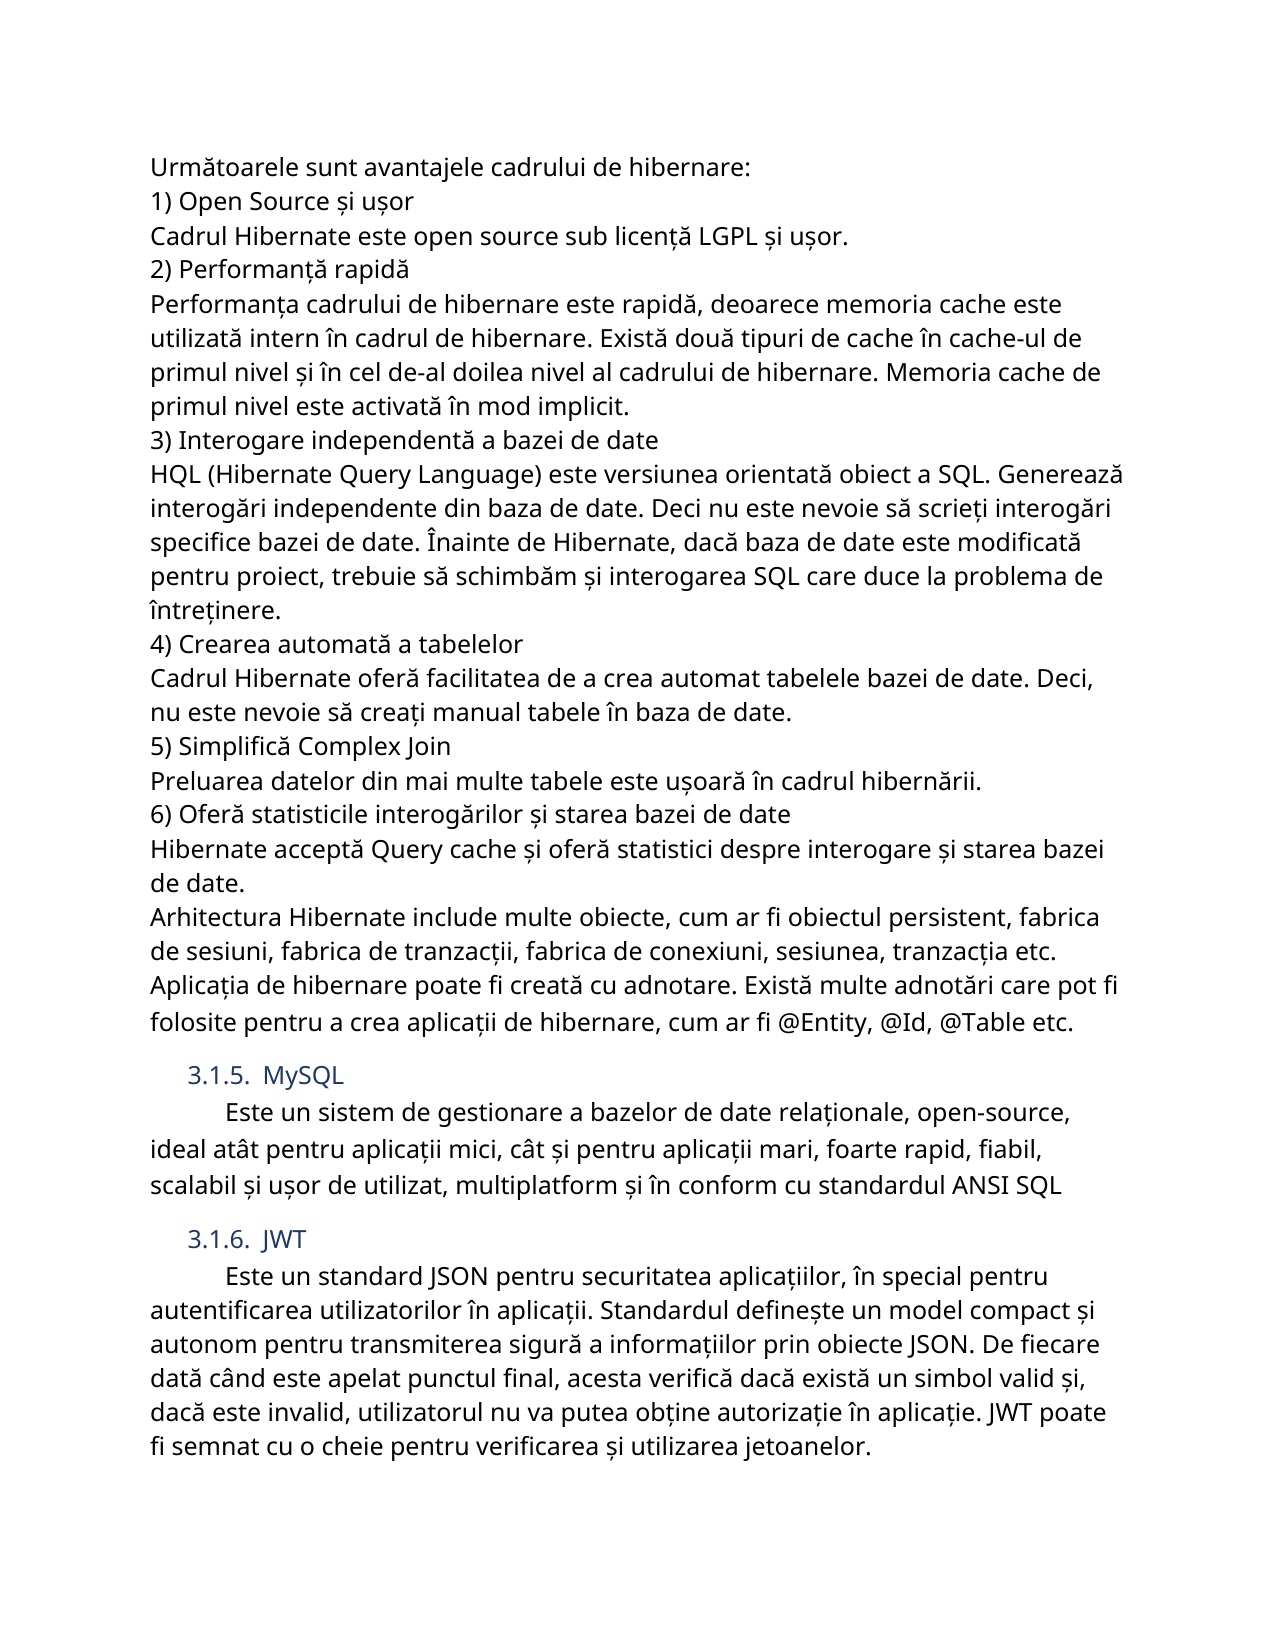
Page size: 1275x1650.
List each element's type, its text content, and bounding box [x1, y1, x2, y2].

text Este un sistem de gestionare a bazelor de date relaționale, open-source, ideal atât pentru aplicații mici, cât și pentru aplicații mari, foarte rapid, fiabil, scalabil și ușor de utilizat, multiplatform și în conform cu standardul ANSI SQL [150, 1094, 1125, 1202]
text Preluarea datelor din mai multe tabele este ușoară în cadrul hibernării. [150, 763, 1125, 797]
text 6) Oferă statisticile interogărilor și starea bazei de date [150, 797, 1125, 831]
text 3) Interogare independentă a bazei de date [150, 422, 1125, 457]
text Cadrul Hibernate este open source sub licență LGPL și ușor. [150, 218, 1125, 252]
text 4) Crearea automată a tabelelor [150, 627, 1125, 661]
text 5) Simplifică Complex Join [150, 729, 1125, 763]
text Aplicația de hibernare poate fi creată cu adnotare. Există multe adnotări care pot fi folosite pentru a crea aplicații de hibernare, cum ar fi @Entity, @Id, @Table etc. [150, 967, 1125, 1038]
text Arhitectura Hibernate include multe obiecte, cum ar fi obiectul persistent, fabrica de sesiuni, fabrica de tranzacții, fabrica de conexiuni, sesiunea, tranzacția etc. [150, 899, 1125, 967]
text 2) Performanță rapidă [150, 252, 1125, 286]
subtitle MySQL [187, 1058, 1125, 1092]
text Performanța cadrului de hibernare este rapidă, deoarece memoria cache este utilizată intern în cadrul de hibernare. Există două tipuri de cache în cache-ul de primul nivel și în cel de-al doilea nivel al cadrului de hibernare. Memoria cache de primul nivel este activată în mod implicit. [150, 286, 1125, 422]
text Hibernate acceptă Query cache și oferă statistici despre interogare și starea bazei de date. [150, 831, 1125, 899]
text Este un standard JSON pentru securitatea aplicațiilor, în special pentru autentificarea utilizatorilor în aplicații. Standardul definește un model compact și autonom pentru transmiterea sigură a informațiilor prin obiecte JSON. De fiecare dată când este apelat punctul final, acesta verifică dacă există un simbol valid și, dacă este invalid, utilizatorul nu va putea obține autorizație în aplicație. JWT poate fi semnat cu o cheie pentru verificarea și utilizarea jetoanelor. [150, 1258, 1125, 1463]
text Următoarele sunt avantajele cadrului de hibernare: [150, 150, 1125, 184]
text HQL (Hibernate Query Language) este versiunea orientată obiect a SQL. Generează interogări independente din baza de date. Deci nu este nevoie să scrieți interogări specifice bazei de date. Înainte de Hibernate, dacă baza de date este modificată pentru proiect, trebuie să schimbăm și interogarea SQL care duce la problema de întreținere. [150, 457, 1125, 627]
subtitle JWT [187, 1221, 1125, 1256]
text 1) Open Source și ușor [150, 184, 1125, 218]
text Cadrul Hibernate oferă facilitatea de a crea automat tabelele bazei de date. Deci, nu este nevoie să creați manual tabele în baza de date. [150, 661, 1125, 729]
